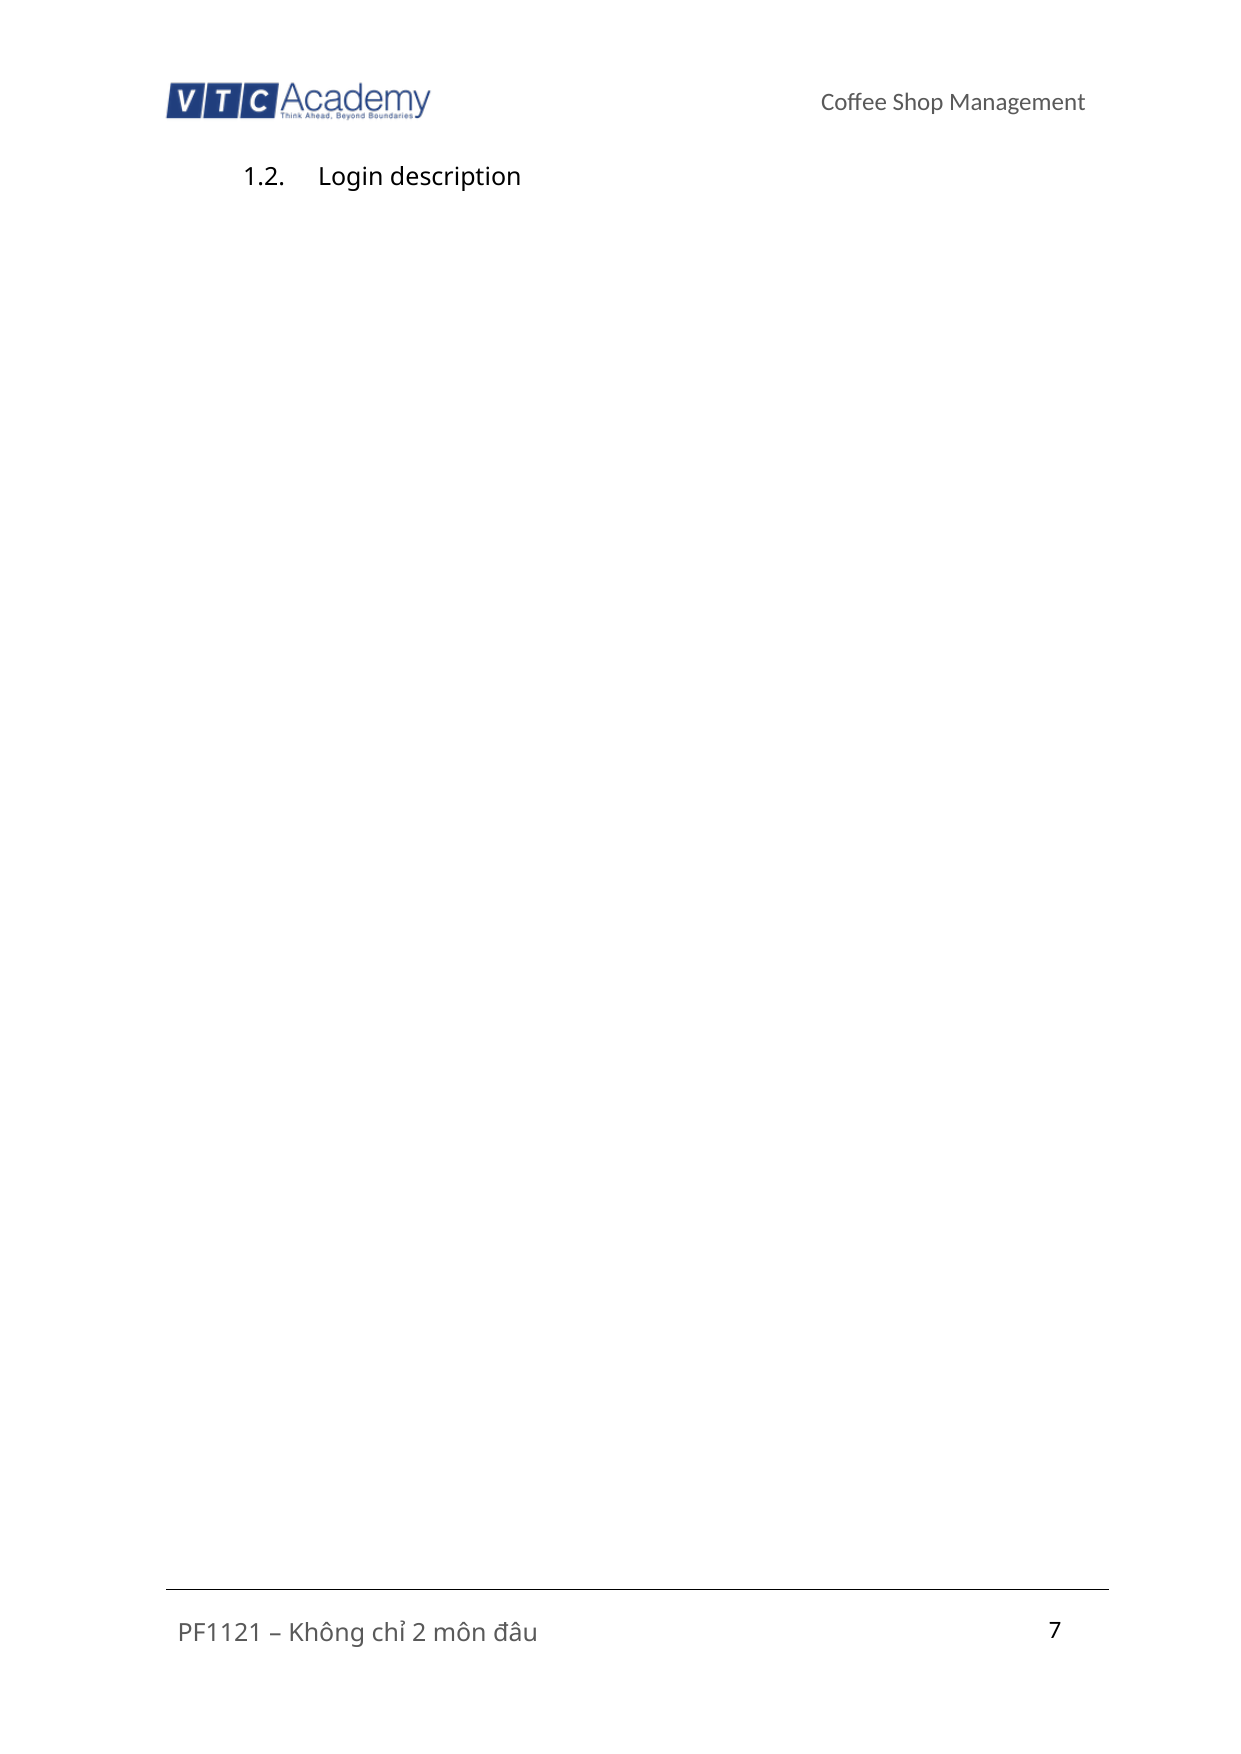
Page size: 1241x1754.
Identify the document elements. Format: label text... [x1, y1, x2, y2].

picture [157, 75, 440, 128]
list Login description [243, 159, 1122, 193]
